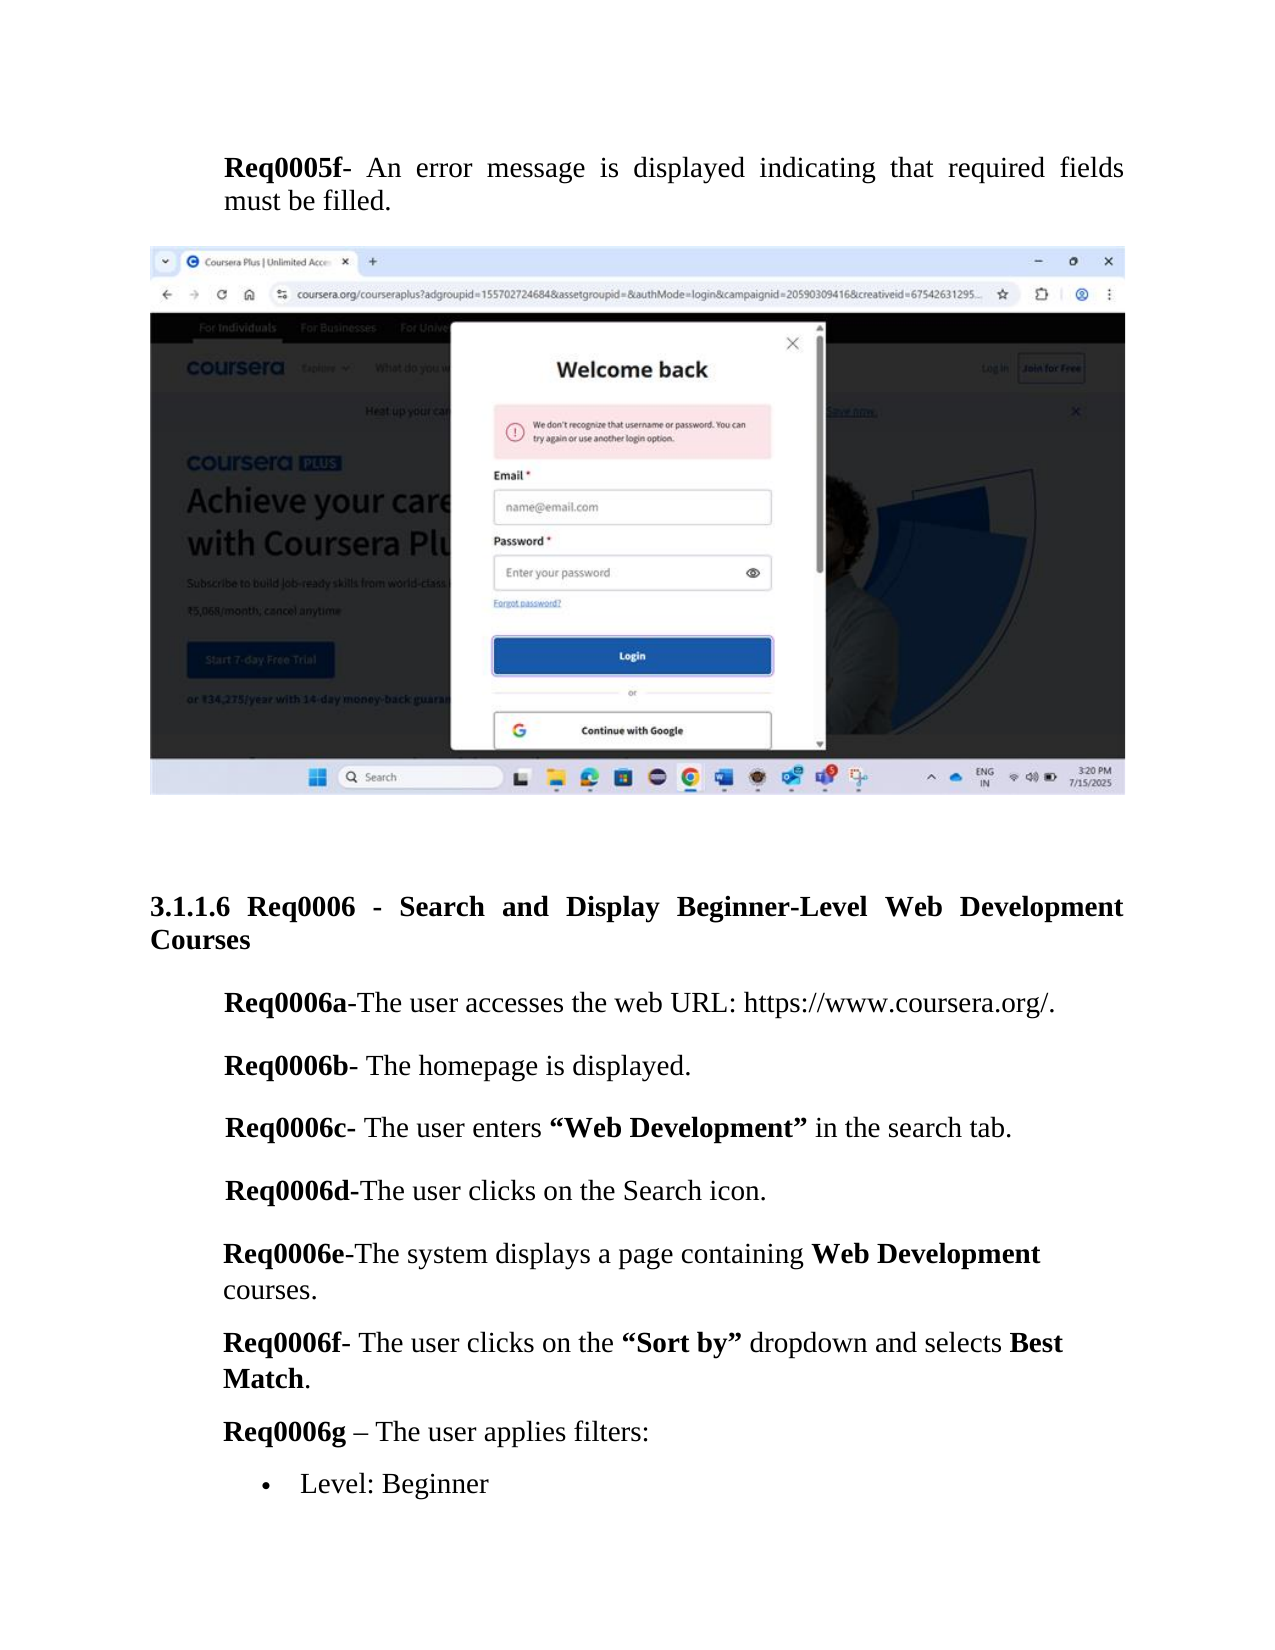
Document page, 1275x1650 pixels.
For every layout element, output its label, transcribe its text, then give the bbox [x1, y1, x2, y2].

text Req0006b- The homepage is displayed. [150, 1048, 1125, 1081]
text Req0006a-The user accesses the web URL: https://www.coursera.org/. [224, 985, 1125, 1018]
picture [150, 246, 1125, 795]
text Req0006e-The system displays a page containing Web Development courses. [223, 1236, 1125, 1306]
text 3.1.1.6 Req0006 - Search and Display Beginner-Level Web Development Courses [150, 889, 1125, 956]
text Req0006d-The user clicks on the Search icon. [150, 1173, 1125, 1207]
text Req0006g – The user applies filters: [223, 1414, 1125, 1447]
text Req0006c- The user enters “Web Development” in the search tab. [224, 1110, 1125, 1144]
text Req0006f- The user clicks on the “Sort by” dropdown and selects Best Match. [223, 1325, 1125, 1394]
list Level: Beginner [262, 1467, 1125, 1500]
text Req0005f- An error message is displayed indicating that required fields must be filled. [224, 150, 1125, 217]
